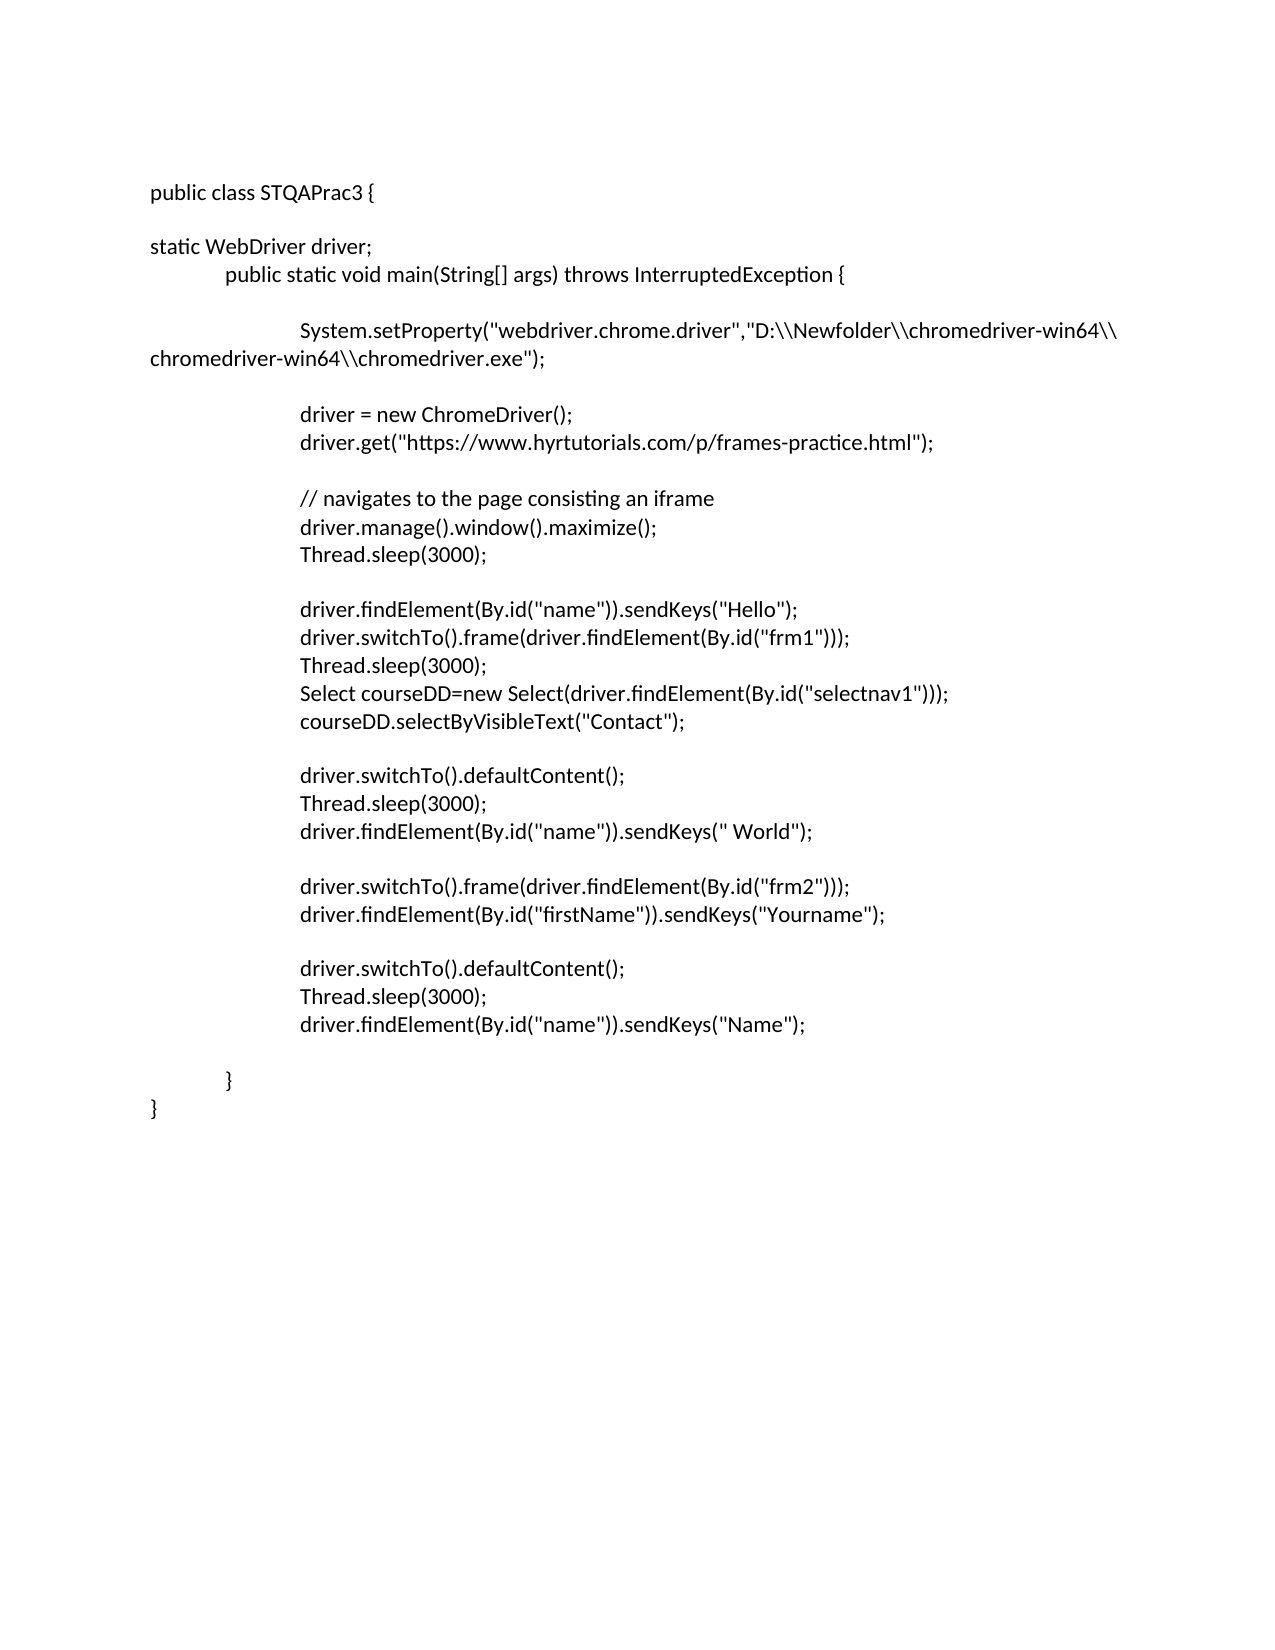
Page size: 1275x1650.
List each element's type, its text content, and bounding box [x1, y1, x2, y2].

text } [150, 1094, 1125, 1122]
text driver = new ChromeDriver(); [150, 401, 1125, 428]
text Thread.sleep(3000); [150, 789, 1125, 817]
text driver.findElement(By.id("name")).sendKeys("Hello"); [150, 595, 1125, 623]
text courseDD.selectByVisibleText("Contact"); [150, 707, 1125, 735]
text static WebDriver driver; [150, 232, 1125, 260]
text } [150, 1066, 1125, 1094]
text Select courseDD=new Select(driver.findElement(By.id("selectnav1"))); [150, 679, 1125, 707]
text Thread.sleep(3000); [150, 651, 1125, 679]
text driver.switchTo().defaultContent(); [150, 761, 1125, 789]
text driver.switchTo().defaultContent(); [150, 954, 1125, 982]
text driver.switchTo().frame(driver.findElement(By.id("frm2"))); [150, 872, 1125, 900]
text driver.switchTo().frame(driver.findElement(By.id("frm1"))); [150, 623, 1125, 651]
text public static void main(String[] args) throws InterruptedException { [150, 260, 1125, 288]
text System.setProperty("webdriver.chrome.driver","D:\\Newfolder\\chromedriver-win64\\chromedriver-win64\\chromedriver.exe"); [150, 316, 1125, 372]
text Thread.sleep(3000); [150, 982, 1125, 1010]
text driver.findElement(By.id("name")).sendKeys("Name"); [150, 1010, 1125, 1038]
text driver.findElement(By.id("firstName")).sendKeys("Yourname"); [150, 900, 1125, 928]
text public class STQAPrac3 { [150, 178, 1125, 206]
text driver.findElement(By.id("name")).sendKeys(" World"); [150, 817, 1125, 846]
text driver.manage().window().maximize(); [150, 513, 1125, 541]
text // navigates to the page consisting an iframe [150, 484, 1125, 513]
text Thread.sleep(3000); [150, 541, 1125, 569]
text driver.get("https://www.hyrtutorials.com/p/frames-practice.html"); [150, 428, 1125, 457]
